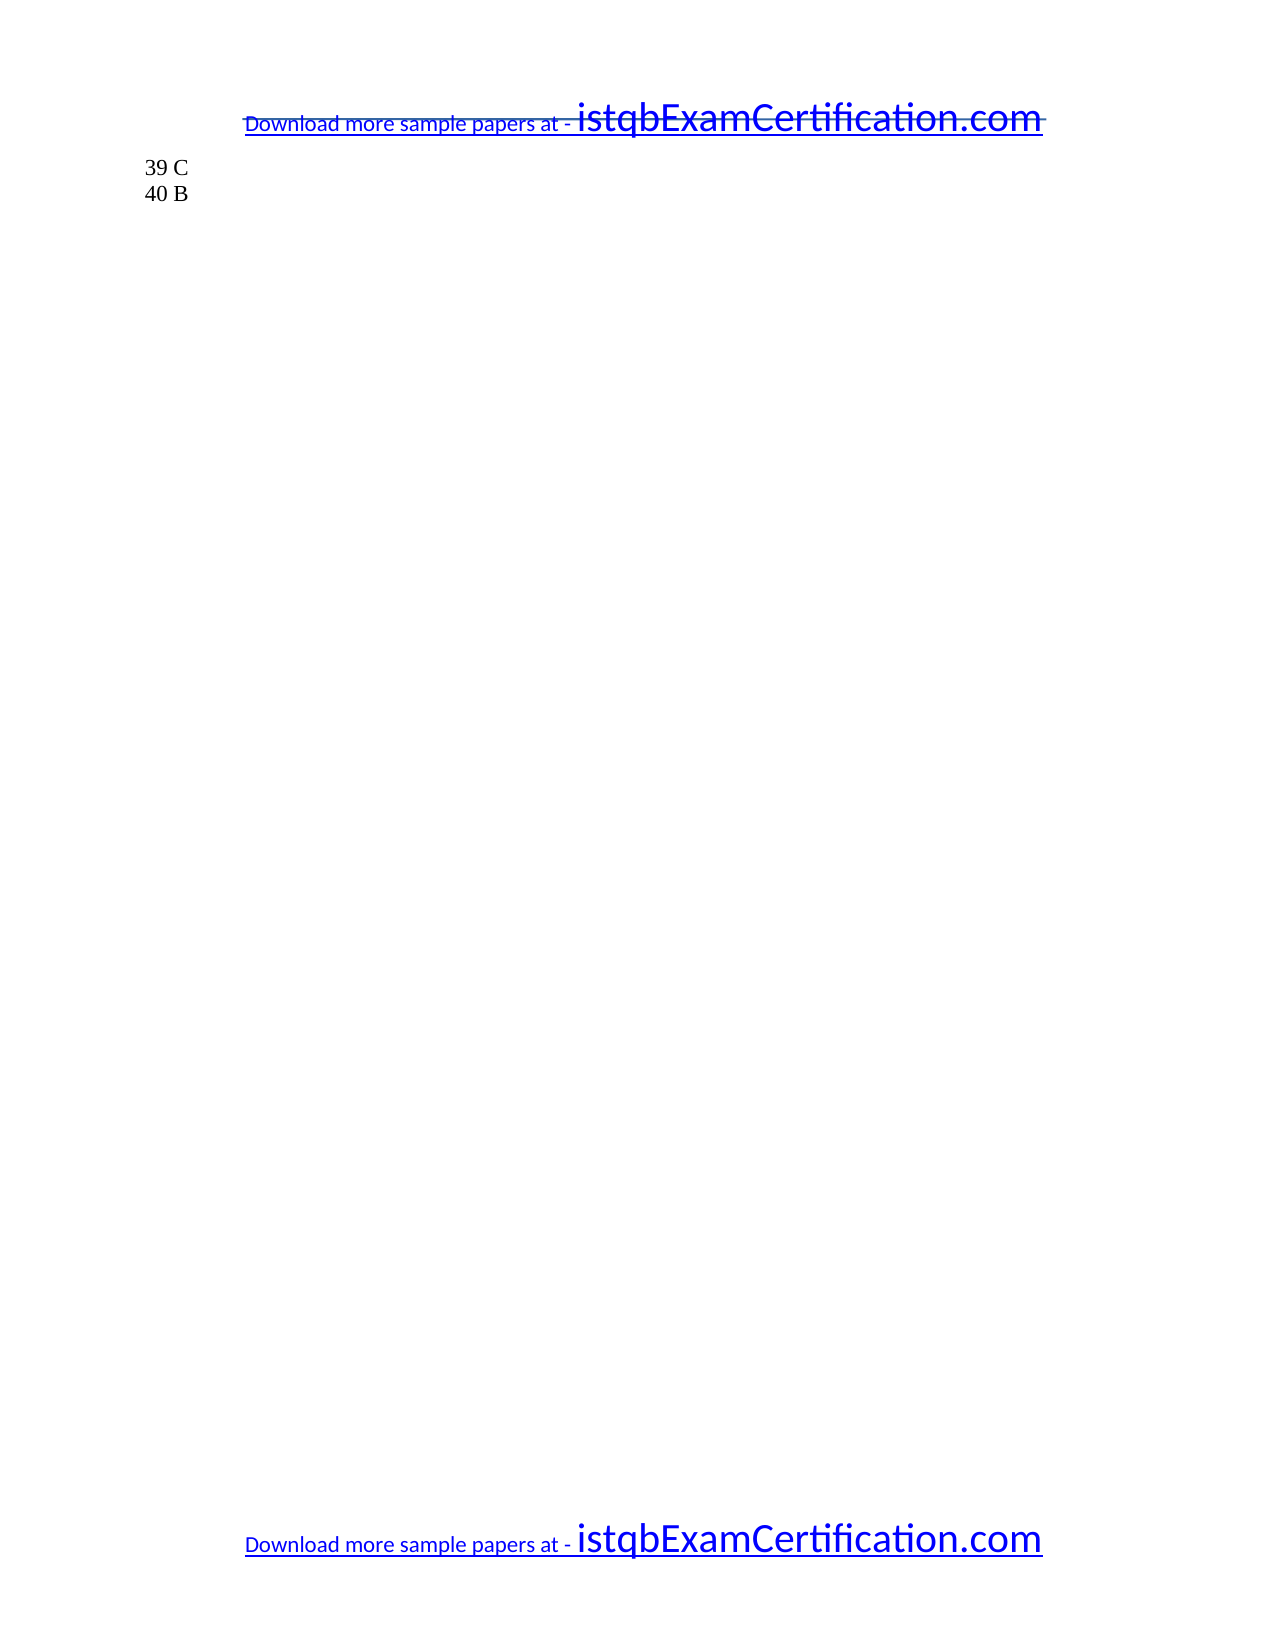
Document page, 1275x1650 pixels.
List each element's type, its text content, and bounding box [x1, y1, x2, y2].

text 40 B [144, 180, 1120, 206]
text 39 C [144, 153, 1120, 180]
